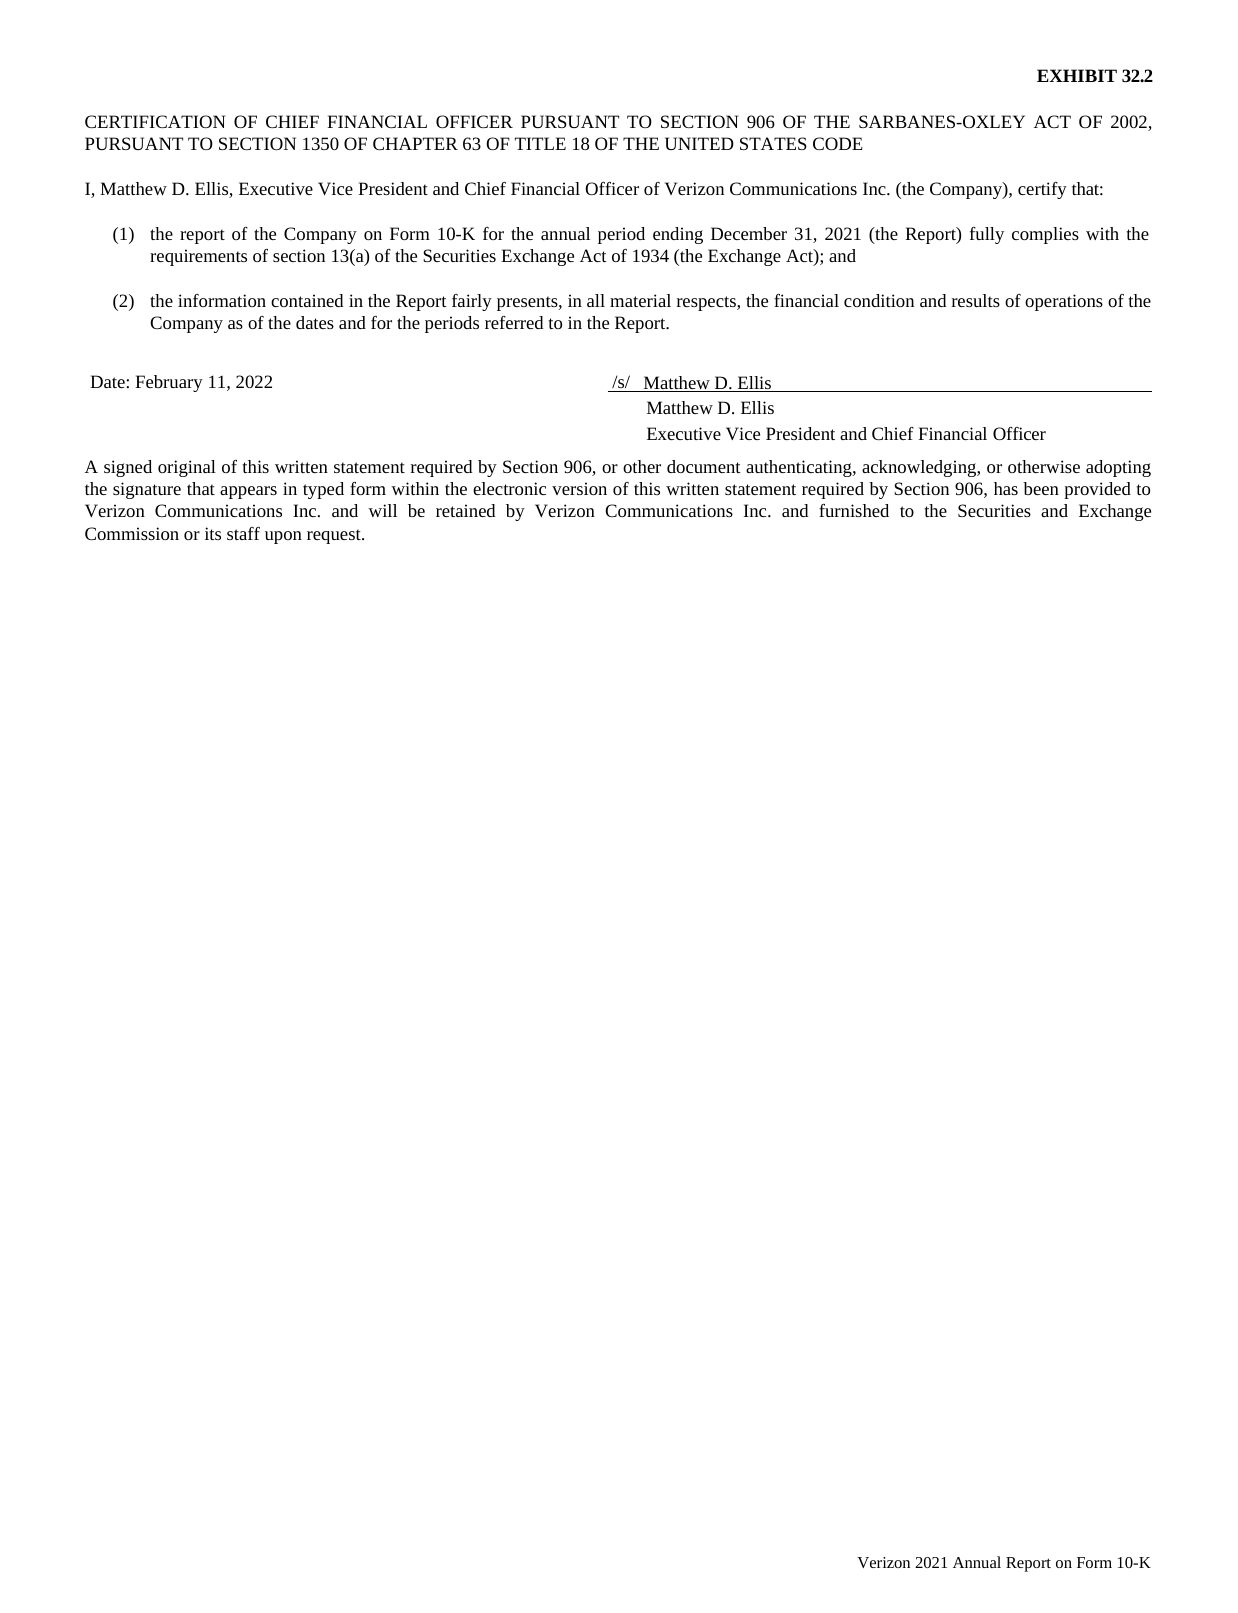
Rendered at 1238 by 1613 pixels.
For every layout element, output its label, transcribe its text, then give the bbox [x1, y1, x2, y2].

text Verizon 2021 Annual Report on Form 10-K [44, 1553, 1151, 1572]
list the report of the Company on Form 10-K for the annual period ending December 31, 2021 (the Report) fully complies with the requirements of section 13(a) of the Securities Exchange Act of 1934 (the Exchange Act); and [112, 223, 1153, 267]
text Executive Vice President and Chief Financial Officer [646, 423, 1194, 445]
list the information contained in the Report fairly presents, in all material respects, the financial condition and results of operations of the Company as of the dates and for the periods referred to in the Report. [112, 290, 1154, 334]
subtitle EXHIBIT 32.2 [44, 65, 1153, 87]
text A signed original of this written statement required by Section 906, or other document authenticating, acknowledging, or otherwise adopting the signature that appears in typed form within the electronic version of this written statement required by Section 906, has been provided to Verizon Communications Inc. and will be retained by Verizon Communications Inc. and furnished to the Securities and Exchange Commission or its staff upon request. [84, 456, 1154, 544]
text Date: February 11, 2022 /s/ Matthew D. Ellis Matthew D. Ellis [90, 371, 1152, 419]
text I, Matthew D. Ellis, Executive Vice President and Chief Financial Officer of Verizon Communications Inc. (the Company), certify that: [84, 178, 1194, 199]
text CERTIFICATION OF CHIEF FINANCIAL OFFICER PURSUANT TO SECTION 906 OF THE SARBANES-OXLEY ACT OF 2002, PURSUANT TO SECTION 1350 OF CHAPTER 63 OF TITLE 18 OF THE UNITED STATES CODE [84, 111, 1154, 154]
